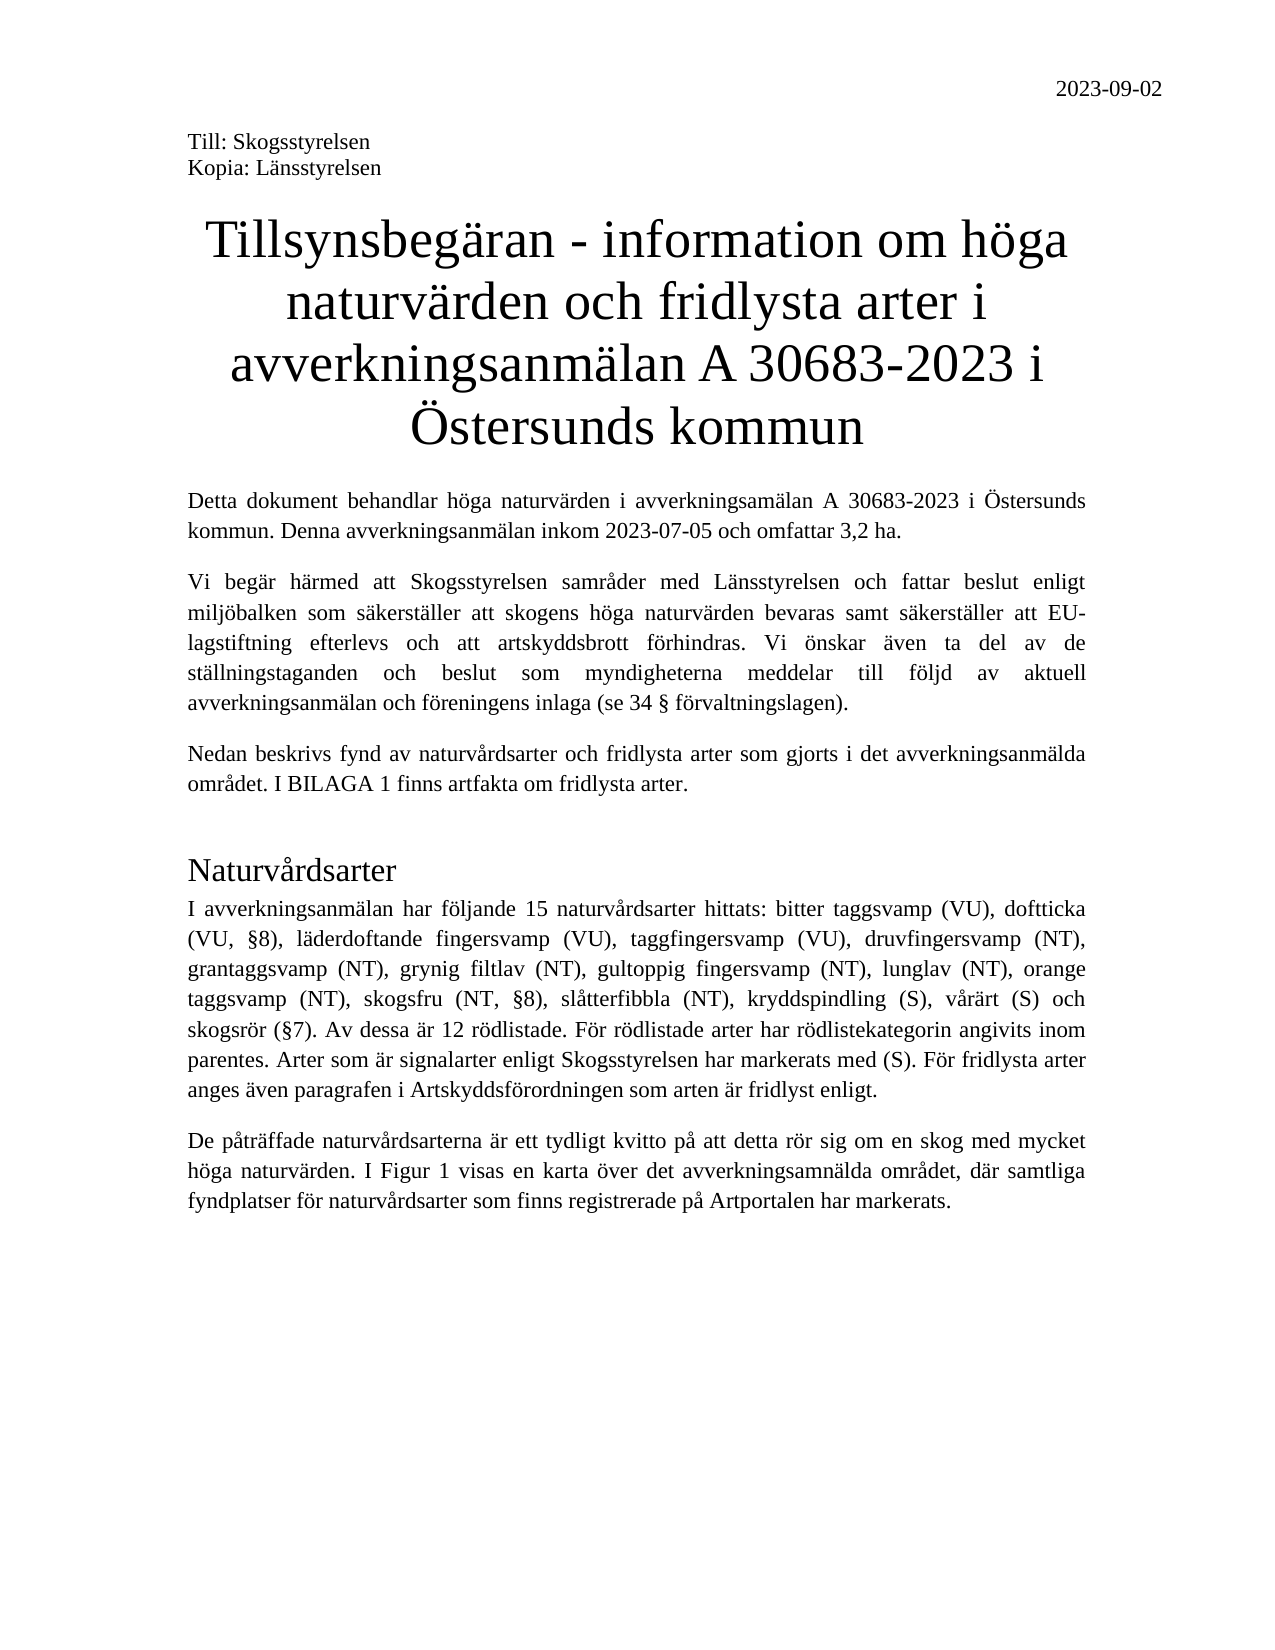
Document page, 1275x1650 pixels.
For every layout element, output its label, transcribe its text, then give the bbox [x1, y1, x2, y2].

text I avverkningsanmälan har följande 15 naturvårdsarter hittats: bitter taggsvamp (VU), doftticka (VU, §8), läderdoftande fingersvamp (VU), taggfingersvamp (VU), druvfingersvamp (NT), grantaggsvamp (NT), grynig filtlav (NT), gultoppig fingersvamp (NT), lunglav (NT), orange taggsvamp (NT), skogsfru (NT, §8), slåtterfibbla (NT), kryddspindling (S), vårärt (S) och skogsrör (§7). Av dessa är 12 rödlistade. För rödlistade arter har rödlistekategorin angivits inom parentes. Arter som är signalarter enligt Skogsstyrelsen har markerats med (S). För fridlysta arter anges även paragrafen i Artskyddsförordningen som arten är fridlyst enligt. [187, 895, 1087, 1102]
text De påträffade naturvårdsarterna är ett tydligt kvitto på att detta rör sig om en skog med mycket höga naturvärden. I Figur 1 visas en karta över det avverkningsamnälda området, där samtliga fyndplatser för naturvårdsarter som finns registrerade på Artportalen har markerats. [187, 1127, 1087, 1214]
text Detta dokument behandlar höga naturvärden i avverkningsamälan A 30683-2023 i Östersunds kommun. Denna avverkningsanmälan inkom 2023-07-05 och omfattar 3,2 ha. [187, 487, 1087, 544]
text Vi begär härmed att Skogsstyrelsen samråder med Länsstyrelsen och fattar beslut enligt miljöbalken som säkerställer att skogens höga naturvärden bevaras samt säkerställer att EU-lagstiftning efterlevs och att artskyddsbrott förhindras. Vi önskar även ta del av de ställningstaganden och beslut som myndigheterna meddelar till följd av aktuell avverkningsanmälan och föreningens inlaga (se 34 § förvaltningslagen). [187, 568, 1087, 716]
text Nedan beskrivs fynd av naturvårdsarter och fridlysta arter som gjorts i det avverkningsanmälda området. I BILAGA 1 finns artfakta om fridlysta arter. [187, 740, 1087, 797]
subtitle Naturvårdsarter [187, 851, 1087, 889]
title Tillsynsbegäran - information om höga naturvärden och fridlysta arter i avverkningsanmälan A 30683-2023 i Östersunds kommun [187, 207, 1087, 456]
